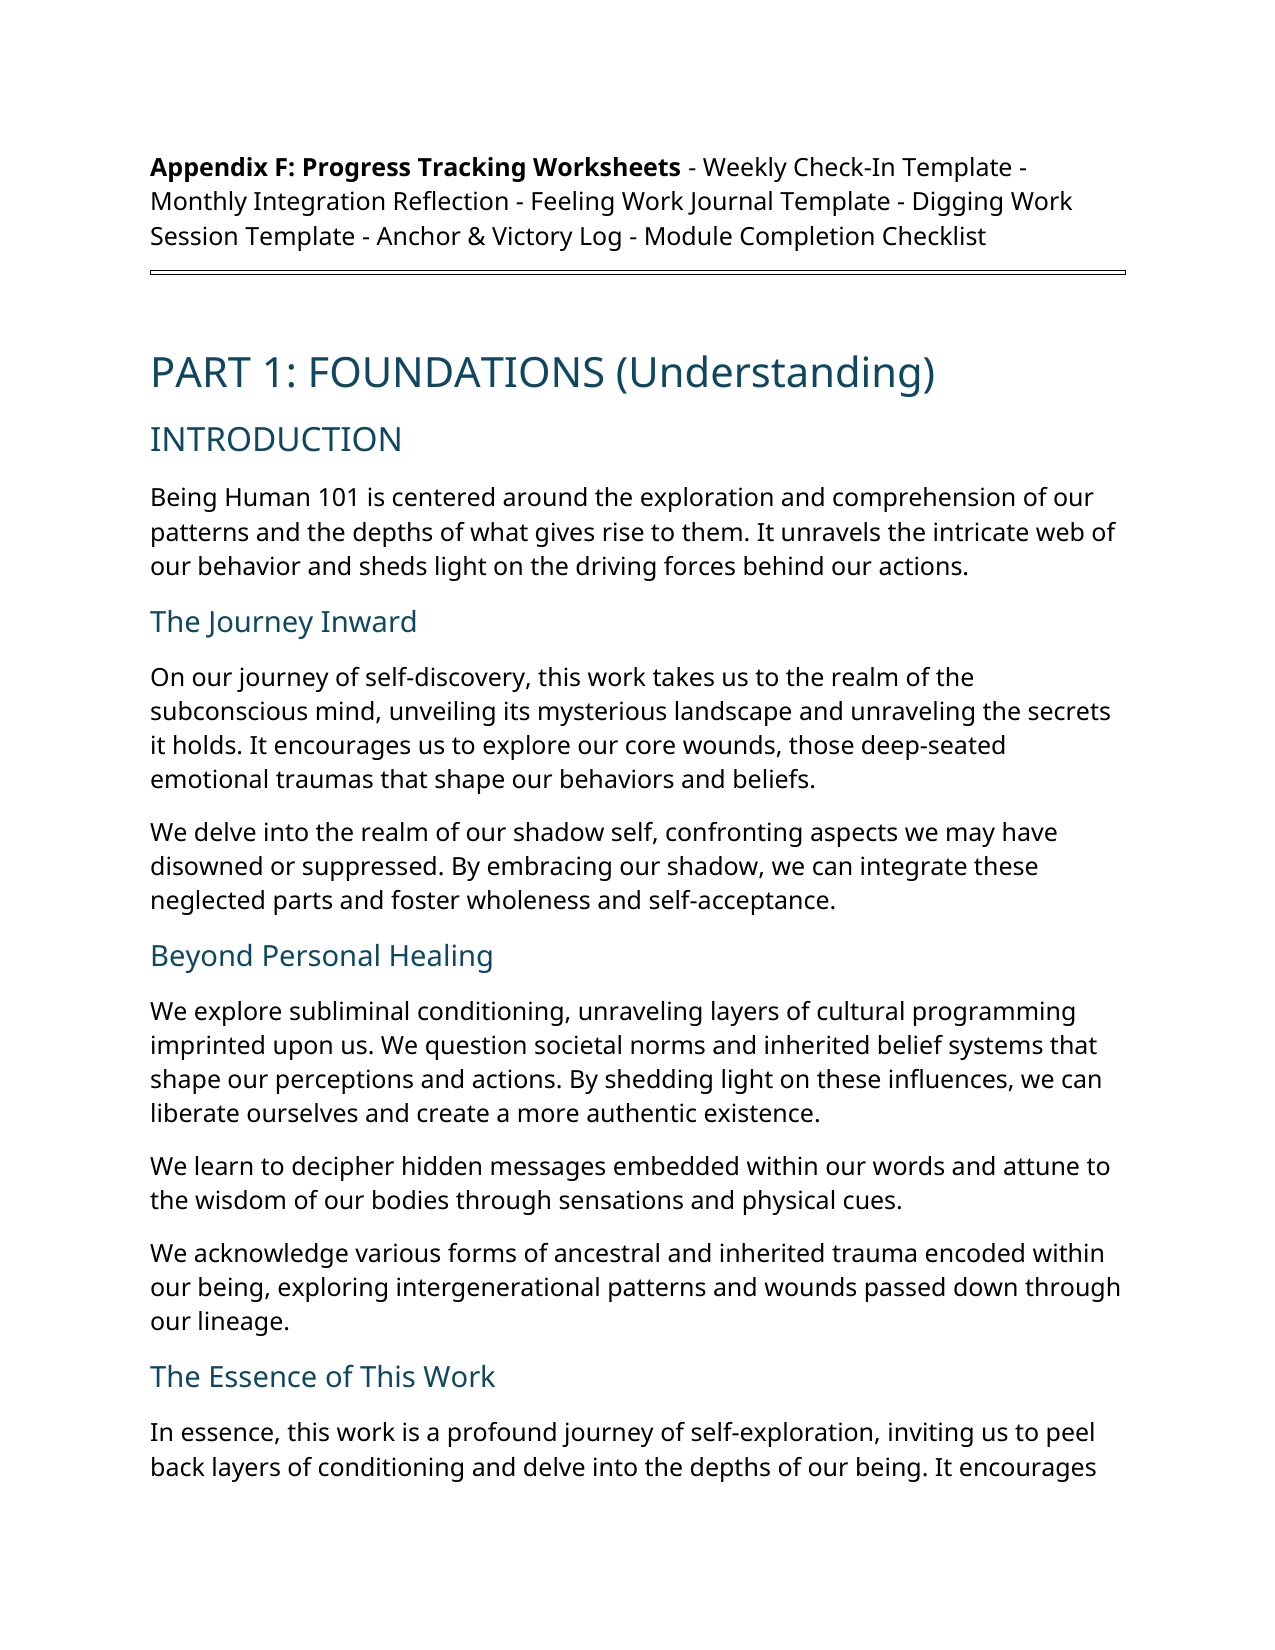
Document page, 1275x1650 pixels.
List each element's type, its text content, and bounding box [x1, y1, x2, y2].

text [150, 1415, 1125, 1483]
text We learn to decipher hidden messages embedded within our words and attune to the wisdom of our bodies through sensations and physical cues. [150, 1149, 1125, 1217]
subtitle The Essence of This Work [150, 1357, 1125, 1396]
subtitle INTRODUCTION [150, 416, 1125, 461]
subtitle PART 1: FOUNDATIONS (Understanding) [150, 342, 1125, 399]
text Being Human 101 is centered around the exploration and comprehension of our patterns and the depths of what gives rise to them. It unravels the intricate web of our behavior and sheds light on the driving forces behind our actions. [150, 480, 1125, 582]
text Appendix F: Progress Tracking Worksheets - Weekly Check-In Template - Monthly Integration Reflection - Feeling Work Journal Template - Digging Work Session Template - Anchor & Victory Log - Module Completion Checklist [150, 150, 1125, 252]
text We acknowledge various forms of ancestral and inherited trauma encoded within our being, exploring intergenerational patterns and wounds passed down through our lineage. [150, 1236, 1125, 1338]
text We explore subliminal conditioning, unraveling layers of cultural programming imprinted upon us. We question societal norms and inherited belief systems that shape our perceptions and actions. By shedding light on these influences, we can liberate ourselves and create a more authentic existence. [150, 994, 1125, 1130]
text We delve into the realm of our shadow self, confronting aspects we may have disowned or suppressed. By embracing our shadow, we can integrate these neglected parts and foster wholeness and self-acceptance. [150, 814, 1125, 917]
subtitle The Journey Inward [150, 601, 1125, 641]
subtitle Beyond Personal Healing [150, 935, 1125, 975]
text On our journey of self-discovery, this work takes us to the realm of the subconscious mind, unveiling its mysterious landscape and unraveling the secrets it holds. It encourages us to explore our core wounds, those deep-seated emotional traumas that shape our behaviors and beliefs. [150, 659, 1125, 796]
